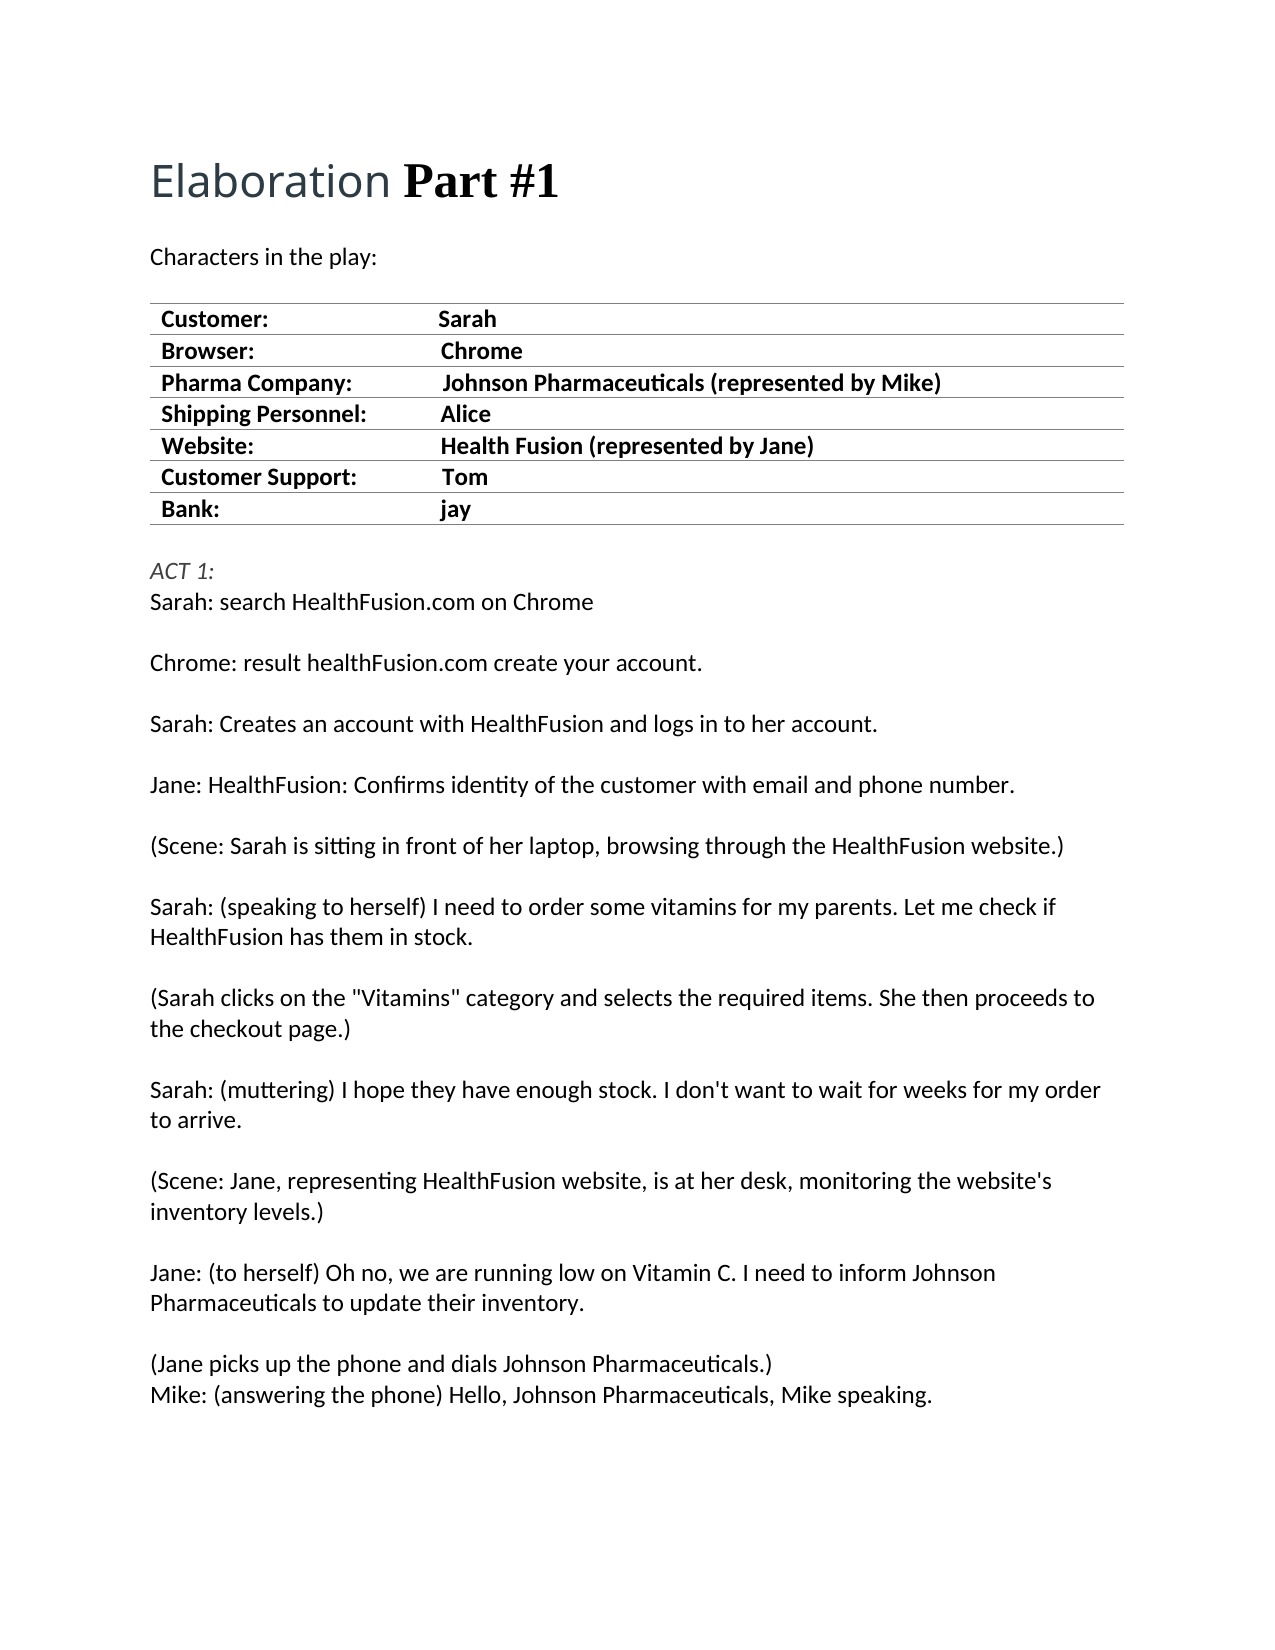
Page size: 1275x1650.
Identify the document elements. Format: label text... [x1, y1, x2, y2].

table_cell Bank: jay [150, 493, 1124, 523]
text Elaboration Part #1 [150, 150, 1125, 211]
table_cell Website: Health Fusion (represented by Jane) [150, 430, 1124, 460]
text Sarah: (muttering) I hope they have enough stock. I don't want to wait for weeks for my order to arrive. [150, 1074, 1125, 1135]
text (Jane picks up the phone and dials Johnson Pharmaceuticals.) [150, 1349, 1125, 1379]
text (Scene: Jane, representing HealthFusion website, is at her desk, monitoring the website's inventory levels.) [150, 1166, 1125, 1227]
table_cell Shipping Personnel: Alice [150, 398, 1124, 429]
text Mike: (answering the phone) Hello, Johnson Pharmaceuticals, Mike speaking. [150, 1379, 1125, 1410]
text (Scene: Sarah is sitting in front of her laptop, browsing through the HealthFusion website.) [150, 830, 1125, 860]
table_cell Browser: Chrome [150, 335, 1124, 366]
text Jane: HealthFusion: Confirms identity of the customer with email and phone number. [150, 769, 1125, 799]
text Characters in the play: [150, 242, 1125, 272]
text ACT 1: [150, 555, 1125, 586]
text Chrome: result healthFusion.com create your account. [150, 647, 1125, 677]
text (Sarah clicks on the "Vitamins" category and selects the required items. She then proceeds to the checkout page.) [150, 982, 1125, 1043]
table_cell Pharma Company: Johnson Pharmaceuticals (represented by Mike) [150, 367, 1124, 397]
text Jane: (to herself) Oh no, we are running low on Vitamin C. I need to inform Johnson Pharmaceuticals to update their inventory. [150, 1257, 1125, 1318]
text Sarah: search HealthFusion.com on Chrome [150, 586, 1125, 616]
table_cell Customer Support: Tom [150, 461, 1124, 492]
table_header Customer: Sarah [150, 304, 1124, 334]
text Sarah: Creates an account with HealthFusion and logs in to her account. [150, 708, 1125, 738]
text Sarah: (speaking to herself) I need to order some vitamins for my parents. Let me check if HealthFusion has them in stock. [150, 891, 1125, 952]
